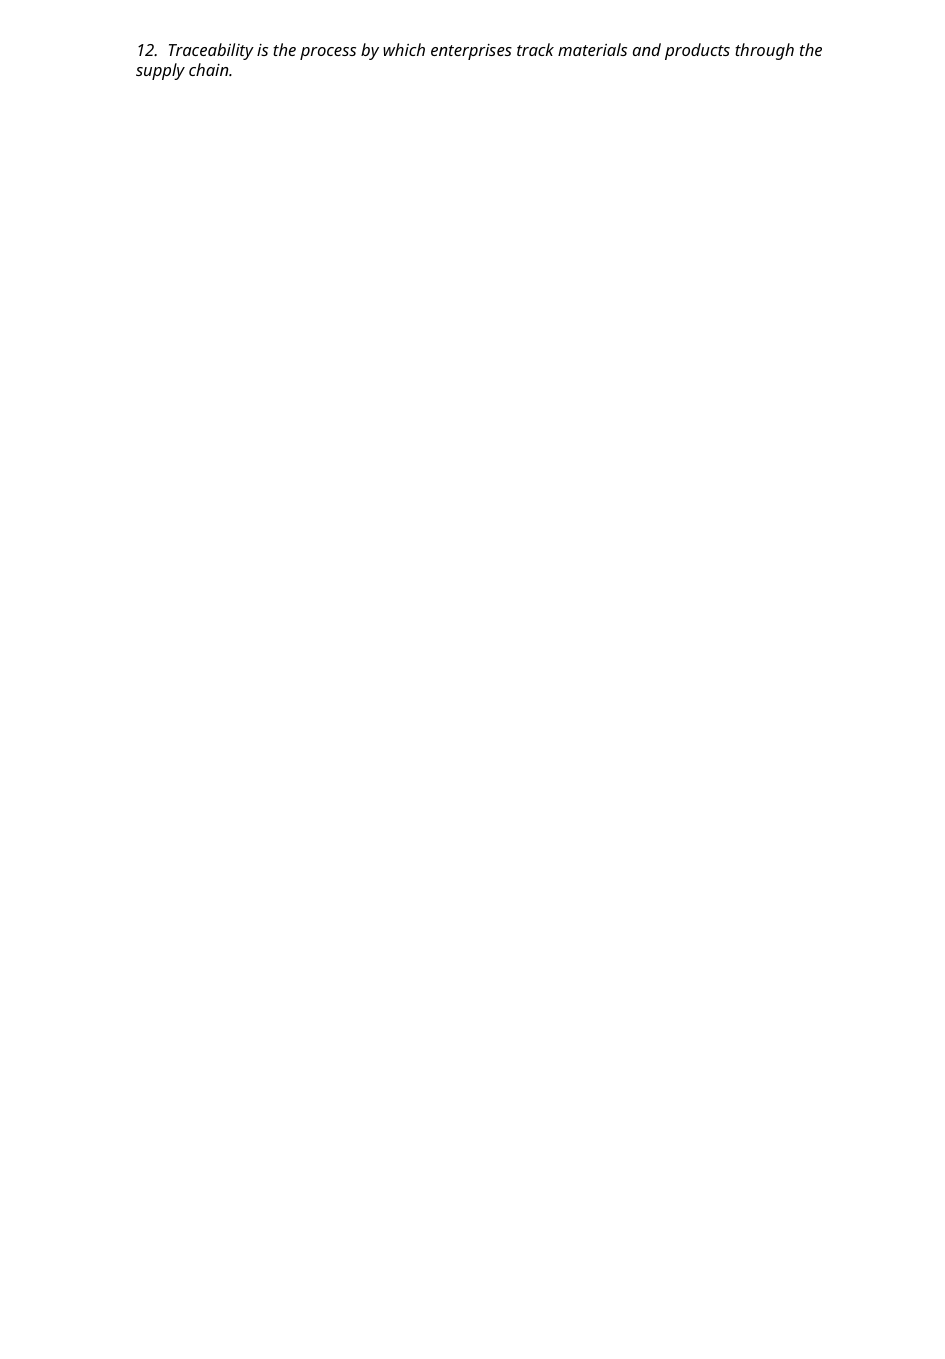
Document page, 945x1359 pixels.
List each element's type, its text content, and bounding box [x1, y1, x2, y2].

text 12. Traceability is the process by which enterprises track materials and products through the supply chain. [136, 41, 859, 80]
